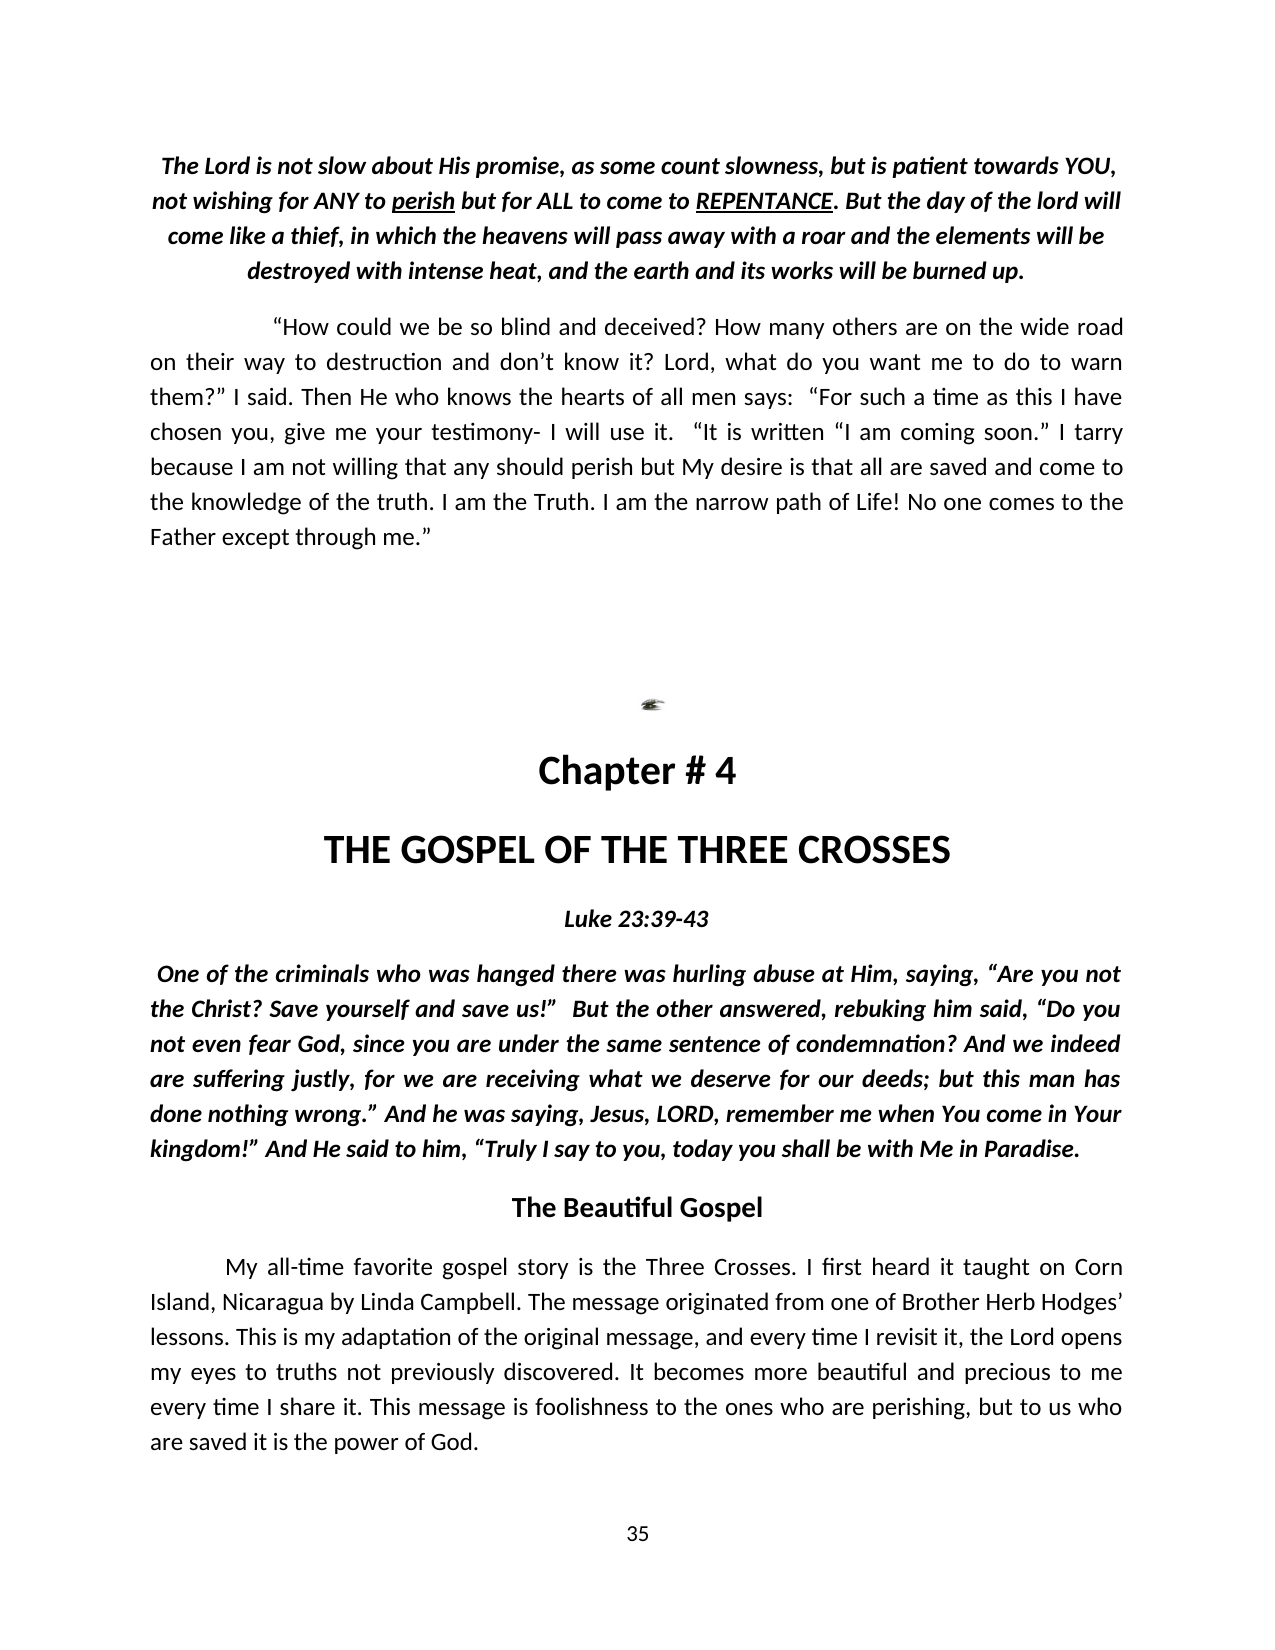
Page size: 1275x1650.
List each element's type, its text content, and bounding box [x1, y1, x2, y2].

text “How could we be so blind and deceived? How many others are on the wide road on their way to destruction and don’t know it? Lord, what do you want me to do to warn them?” I said. Then He who knows the hearts of all men says: “For such a time as this I have chosen you, give me your testimony- I will use it. “It is written “I am coming soon.” I tarry because I am not willing that any should perish but My desire is that all are saved and come to the knowledge of the truth. I am the Truth. I am the narrow path of Life! No one comes to the Father except through me.” [150, 311, 1125, 551]
text The Lord is not slow about His promise, as some count slowness, but is patient towards YOU, not wishing for ANY to perish but for ALL to come to REPENTANCE. But the day of the lord will come like a thief, in which the heavens will pass away with a roar and the elements will be destroyed with intense heat, and the earth and its works will be burned up. [150, 150, 1125, 286]
text My all-time favorite gospel story is the Three Crosses. I first heard it taught on Corn Island, Nicaragua by Linda Campbell. The message originated from one of Brother Herb Hodges’ lessons. This is my adaptation of the original message, and every time I revisit it, the Lord opens my eyes to truths not previously discovered. It becomes more beautiful and precious to me every time I share it. This message is foolishness to the ones who are perishing, but to us who are saved it is the power of God. [150, 1251, 1125, 1457]
text One of the criminals who was hanged there was hurling abuse at Him, saying, “Are you not the Christ? Save yourself and save us!” But the other answered, rebuking him said, “Do you not even fear God, since you are under the same sentence of condemnation? And we indeed are suffering justly, for we are receiving what we deserve for our deeds; but this man has done nothing wrong.” And he was saying, Jesus, LORD, remember me when You come in Your kingdom!” And He said to him, “Truly I say to you, today you shall be with Me in Paradise. [150, 958, 1125, 1164]
text THE GOSPEL OF THE THREE CROSSES [150, 823, 1125, 874]
text The Beautiful Gospel [150, 1189, 1125, 1225]
text Luke 23:39-43 [150, 903, 1125, 933]
picture [638, 696, 668, 713]
text Chapter # 4 [150, 744, 1125, 795]
